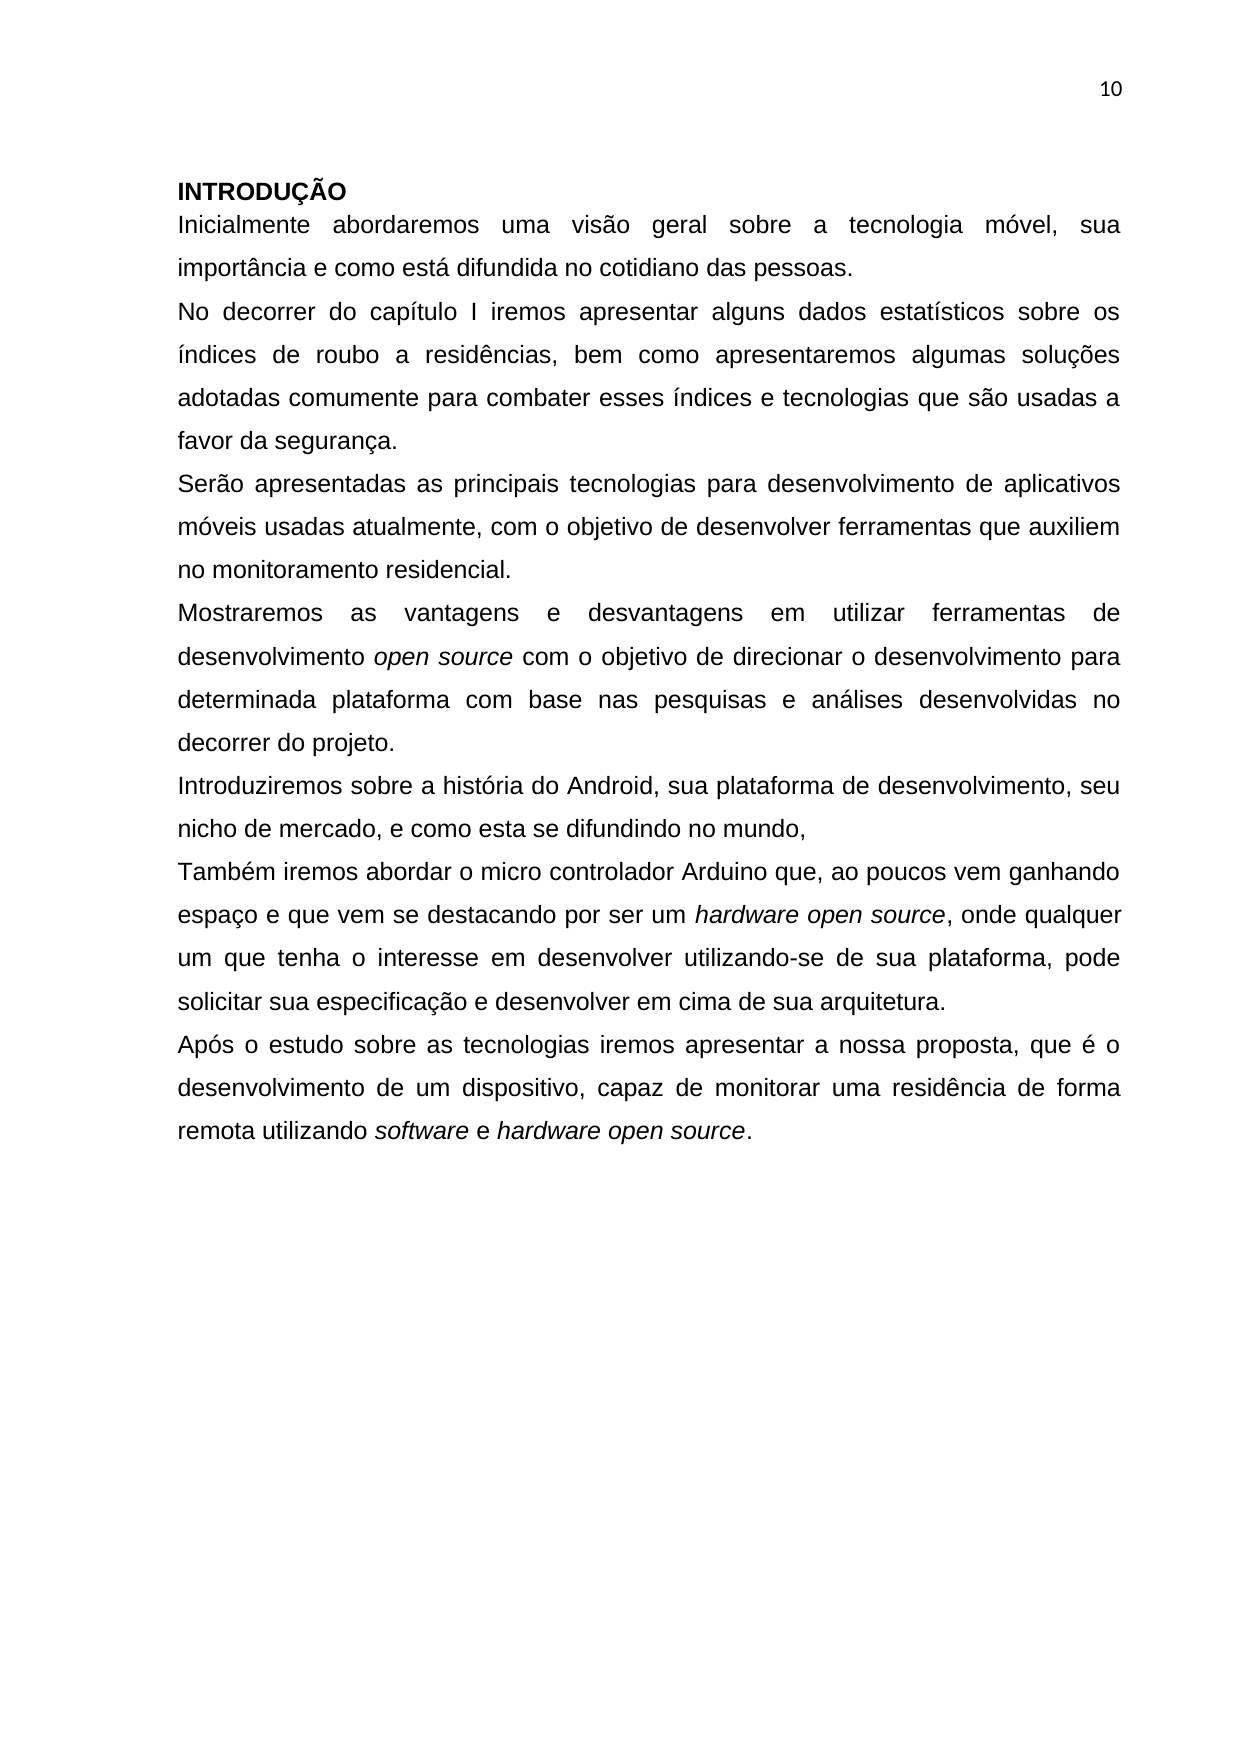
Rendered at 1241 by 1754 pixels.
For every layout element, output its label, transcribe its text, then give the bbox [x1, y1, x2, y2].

text Serão apresentadas as principais tecnologias para desenvolvimento de aplicativos móveis usadas atualmente, com o objetivo de desenvolver ferramentas que auxiliem no monitoramento residencial. [177, 469, 1122, 584]
text Introduziremos sobre a história do Android, sua plataforma de desenvolvimento, seu nicho de mercado, e como esta se difundindo no mundo, [177, 771, 1122, 843]
text Após o estudo sobre as tecnologias iremos apresentar a nossa proposta, que é o desenvolvimento de um dispositivo, capaz de monitorar uma residência de forma remota utilizando software e hardware open source. [177, 1029, 1122, 1144]
subtitle INTRODUÇÃO [177, 177, 1122, 206]
text No decorrer do capítulo I iremos apresentar alguns dados estatísticos sobre os índices de roubo a residências, bem como apresentaremos algumas soluções adotadas comumente para combater esses índices e tecnologias que são usadas a favor da segurança. [177, 296, 1122, 454]
text Inicialmente abordaremos uma visão geral sobre a tecnologia móvel, sua importância e como está difundida no cotidiano das pessoas. [177, 210, 1122, 282]
text Mostraremos as vantagens e desvantagens em utilizar ferramentas de desenvolvimento open source com o objetivo de direcionar o desenvolvimento para determinada plataforma com base nas pesquisas e análises desenvolvidas no decorrer do projeto. [177, 598, 1122, 756]
text Também iremos abordar o micro controlador Arduino que, ao poucos vem ganhando espaço e que vem se destacando por ser um hardware open source, onde qualquer um que tenha o interesse em desenvolver utilizando-se de sua plataforma, pode solicitar sua especificação e desenvolver em cima de sua arquitetura. [177, 857, 1122, 1015]
